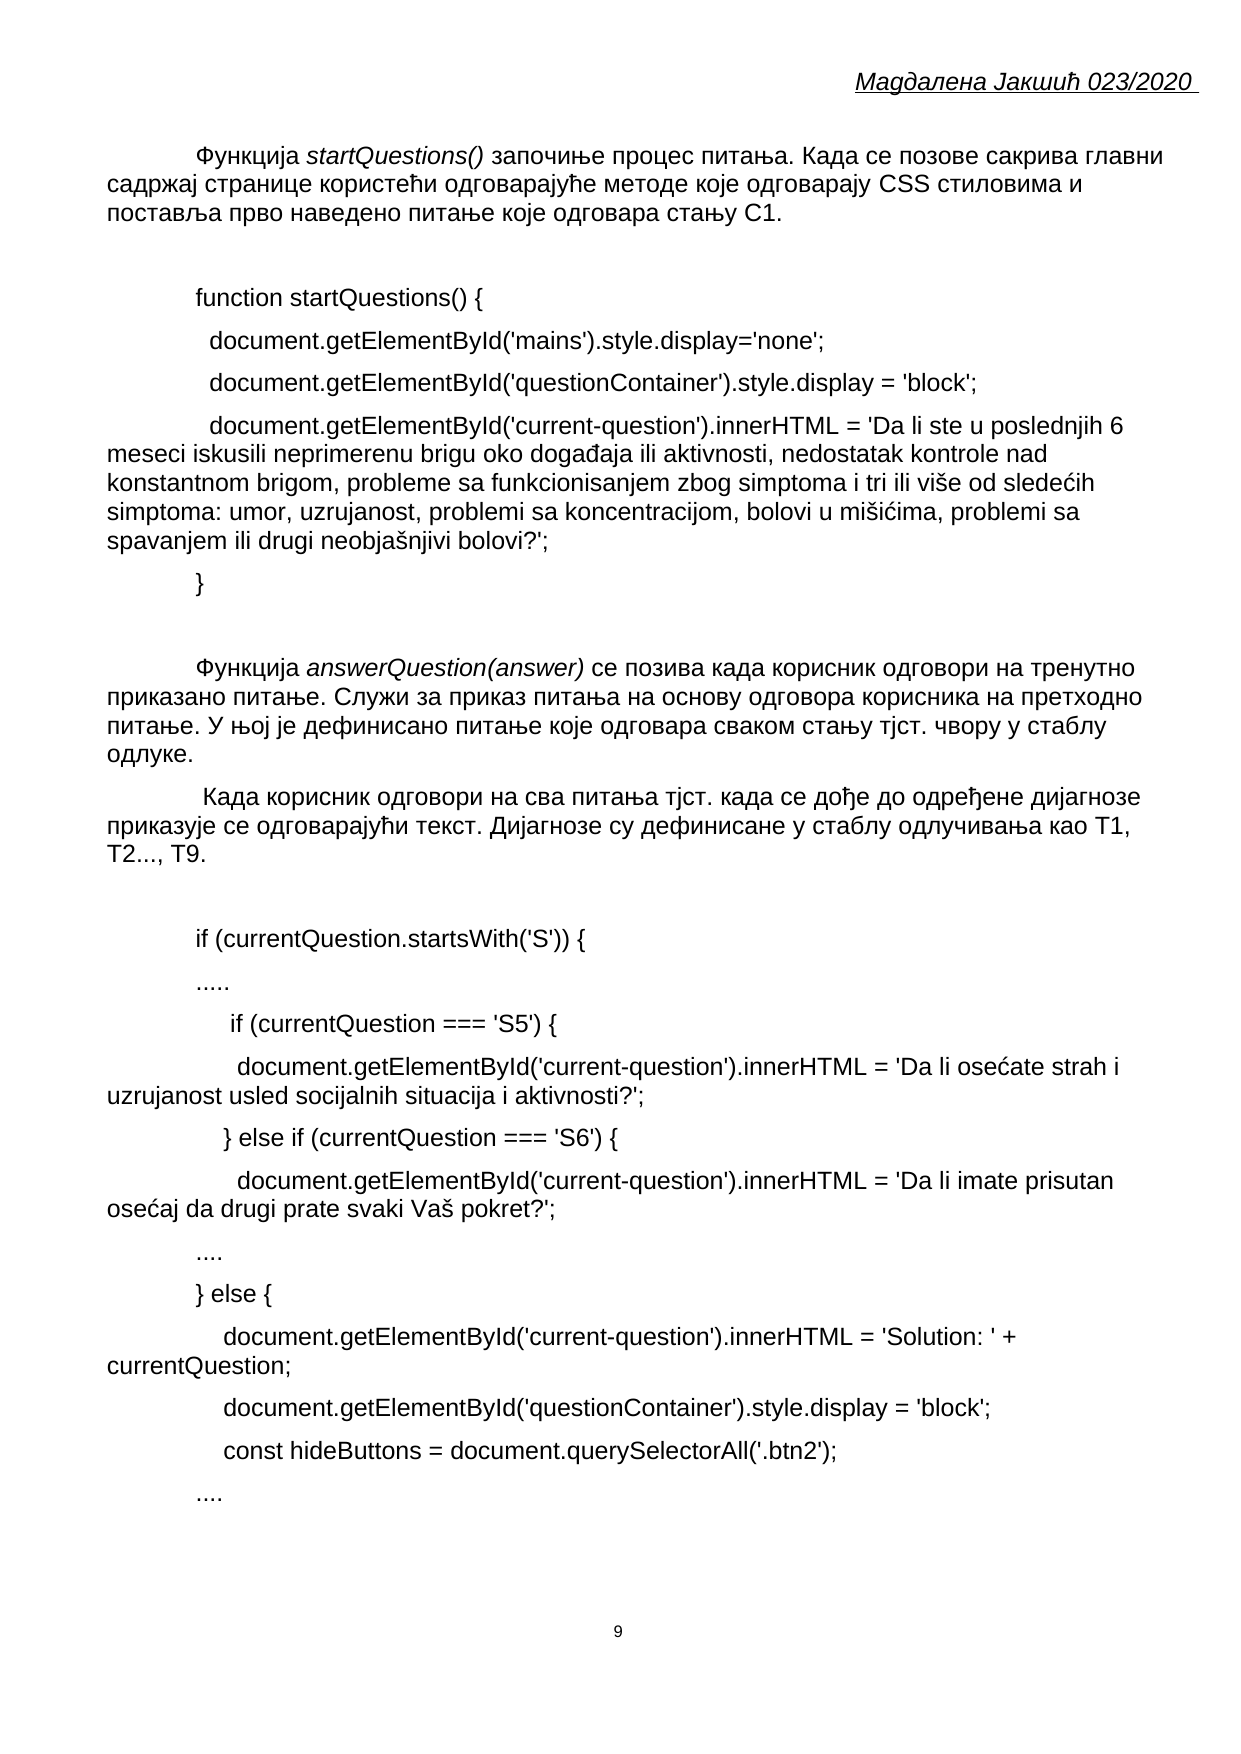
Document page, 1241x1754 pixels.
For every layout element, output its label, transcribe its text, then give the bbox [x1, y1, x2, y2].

text document.getElementById('current-question').innerHTML = 'Solution: ' + currentQuestion; [107, 1322, 1171, 1379]
text document.getElementById('current-question').innerHTML = 'Da li ste u poslednjih 6 meseci iskusili neprimerenu brigu oko događaja ili aktivnosti, nedostatak kontrole nad konstantnom brigom, probleme sa funkcionisanjem zbog simptoma i tri ili više od sledećih simptoma: umor, uzrujanost, problemi sa koncentracijom, bolovi u mišićima, problemi sa spavanjem ili drugi neobjašnjivi bolovi?'; [107, 411, 1171, 554]
text if (currentQuestion.startsWith('S')) { [107, 924, 1171, 953]
text Када корисник одговори на сва питања тјст. када се дође до одређене дијагнозе приказује се одговарајући текст. Дијагнозе су дефинисане у стаблу одлучивања као Т1, Т2..., Т9. [107, 782, 1171, 868]
text Функција startQuestions() започиње процес питања. Када се позове сакрива главни садржај странице користећи одговарајуће методе које одговарају CSS стиловима и поставља прво наведено питање које одговара стању С1. [107, 141, 1171, 227]
text } else { [107, 1279, 1171, 1308]
text } else if (currentQuestion === 'S6') { [107, 1123, 1171, 1152]
text .... [107, 1478, 1171, 1507]
text } [107, 568, 1171, 597]
text .... [107, 1237, 1171, 1266]
text document.getElementById('mains').style.display='none'; [107, 326, 1171, 354]
text document.getElementById('questionContainer').style.display = 'block'; [107, 1393, 1171, 1422]
text function startQuestions() { [107, 283, 1171, 312]
text const hideButtons = document.querySelectorAll('.btn2'); [107, 1436, 1171, 1464]
text Функција answerQuestion(answer) се позива када корисник одговори на тренутно приказано питање. Служи за приказ питања на основу одговора корисника на претходно питање. У њој је дефинисано питање које одговара сваком стању тјст. чвору у стаблу одлуке. [107, 653, 1171, 768]
text ..... [107, 967, 1171, 996]
text document.getElementById('current-question').innerHTML = 'Da li imate prisutan osećaj da drugi prate svaki Vaš pokret?'; [107, 1166, 1171, 1223]
text document.getElementById('current-question').innerHTML = 'Da li osećate strah i uzrujanost usled socijalnih situacija i aktivnosti?'; [107, 1052, 1171, 1109]
text if (currentQuestion === 'S5') { [107, 1009, 1171, 1038]
text document.getElementById('questionContainer').style.display = 'block'; [107, 368, 1171, 397]
